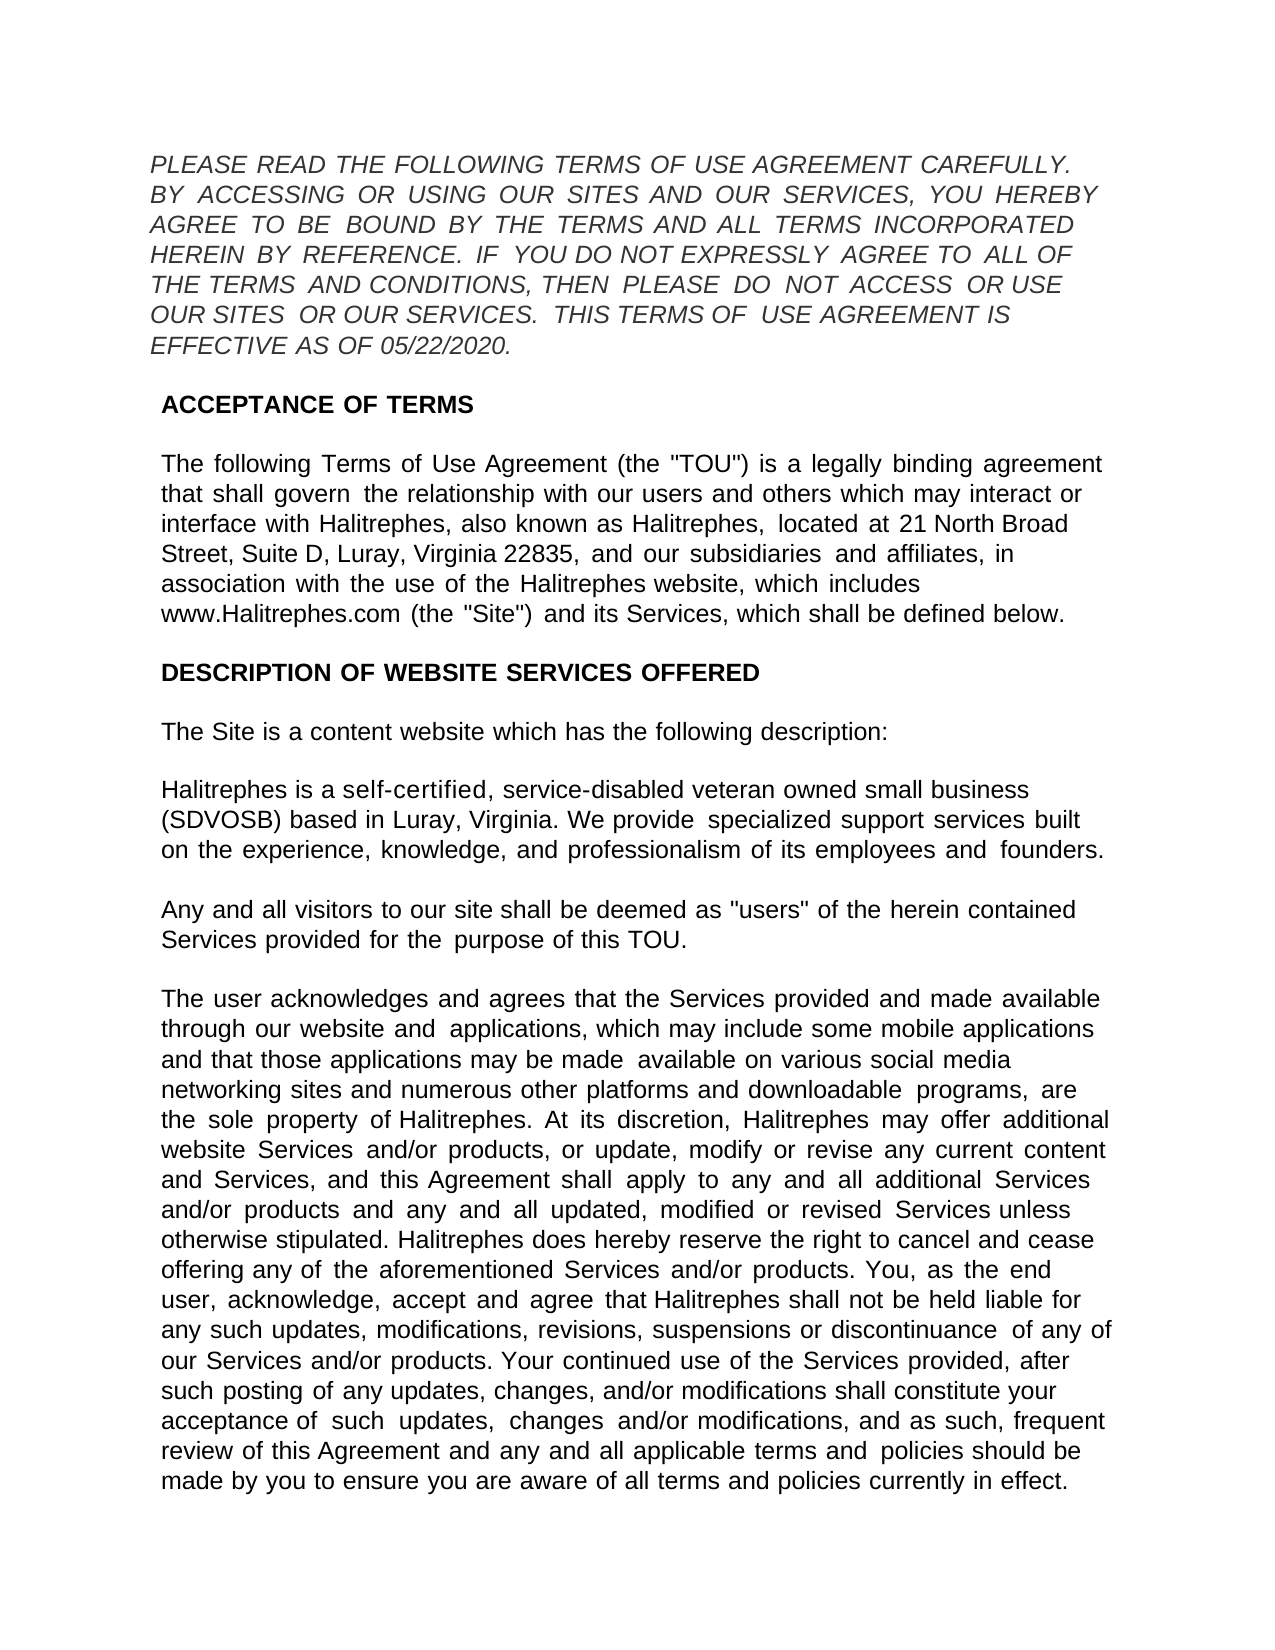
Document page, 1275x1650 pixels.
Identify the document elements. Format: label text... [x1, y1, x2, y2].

subtitle ACCEPTANCE OF TERMS [161, 390, 1125, 419]
text Halitrephes is a self-certified, service-disabled veteran owned small business (SDVOSB) based in Luray, Virginia. We provide specialized support services built on the experience, knowledge, and professionalism of its employees and founders. [161, 775, 1113, 864]
text PLEASE READ THE FOLLOWING TERMS OF USE AGREEMENT CAREFULLY. BY ACCESSING OR USING OUR SITES AND OUR SERVICES, YOU HEREBY AGREE TO BE BOUND BY THE TERMS AND ALL TERMS INCORPORATED HEREIN BY REFERENCE. IF YOU DO NOT EXPRESSLY AGREE TO ALL OF THE TERMS AND CONDITIONS, THEN PLEASE DO NOT ACCESS OR USE OUR SITES OR OUR SERVICES. THIS TERMS OF USE AGREEMENT IS EFFECTIVE AS OF 05/22/2020. [150, 150, 1111, 359]
text The following Terms of Use Agreement (the "TOU") is a legally binding agreement that shall govern the relationship with our users and others which may interact or interface with Halitrephes, also known as Halitrephes, located at 21 North Broad Street, Suite D, Luray, Virginia 22835, and our subsidiaries and affiliates, in association with the use of the Halitrephes website, which includes www.Halitrephes.com (the "Site") and its Services, which shall be defined below. [161, 448, 1113, 628]
text The Site is a content website which has the following description: [161, 717, 1125, 746]
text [161, 984, 1114, 1495]
subtitle DESCRIPTION OF WEBSITE SERVICES OFFERED [161, 658, 1125, 687]
text Any and all visitors to our site shall be deemed as "users" of the herein contained Services provided for the purpose of this TOU. [161, 895, 1114, 954]
